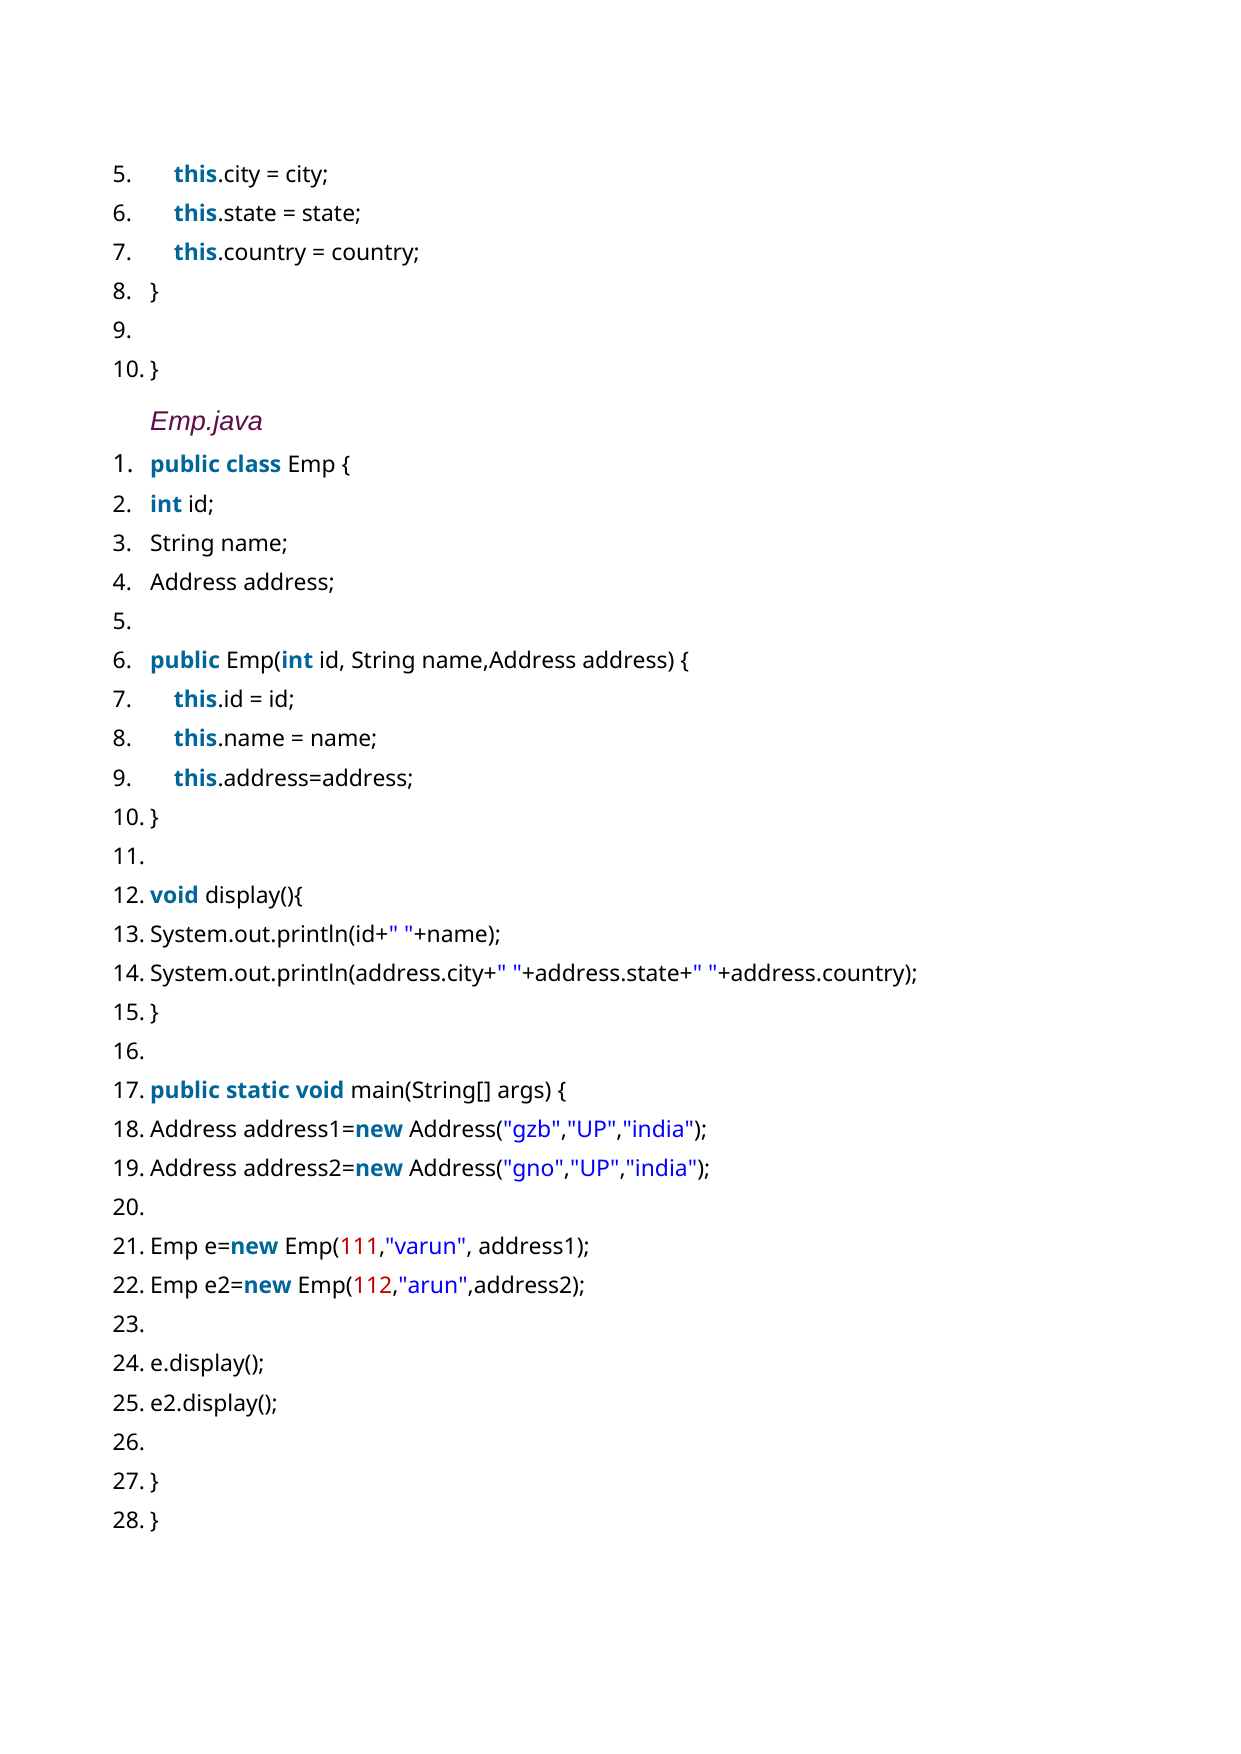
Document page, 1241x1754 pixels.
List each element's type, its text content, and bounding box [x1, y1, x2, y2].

list Emp e=new Emp(111,"varun", address1); [112, 1222, 1090, 1261]
list this.country = country; [112, 228, 1090, 267]
list System.out.println(id+" "+name); [112, 910, 1090, 949]
list this.city = city; [112, 150, 1090, 189]
list } [112, 1457, 1090, 1496]
list public class Emp { [112, 441, 1090, 480]
list } [112, 267, 1090, 306]
list this.address=address; [112, 754, 1090, 793]
subtitle Emp.java [150, 405, 1090, 436]
list String name; [112, 519, 1090, 558]
list int id; [112, 480, 1090, 519]
list this.state = state; [112, 189, 1090, 228]
list public Emp(int id, String name,Address address) { [112, 636, 1090, 676]
list e2.display(); [112, 1379, 1090, 1418]
list Emp e2=new Emp(112,"arun",address2); [112, 1261, 1090, 1301]
list this.name = name; [112, 714, 1090, 754]
list Address address; [112, 558, 1090, 597]
list e.display(); [112, 1339, 1090, 1379]
list System.out.println(address.city+" "+address.state+" "+address.country); [112, 949, 1090, 988]
list void display(){ [112, 871, 1090, 910]
list public static void main(String[] args) { [112, 1066, 1090, 1105]
list } [112, 1496, 1090, 1535]
list this.id = id; [112, 676, 1090, 714]
list Address address1=new Address("gzb","UP","india"); [112, 1105, 1090, 1144]
list } [112, 988, 1090, 1027]
list } [112, 793, 1090, 832]
list Address address2=new Address("gno","UP","india"); [112, 1144, 1090, 1183]
list } [112, 345, 1090, 384]
